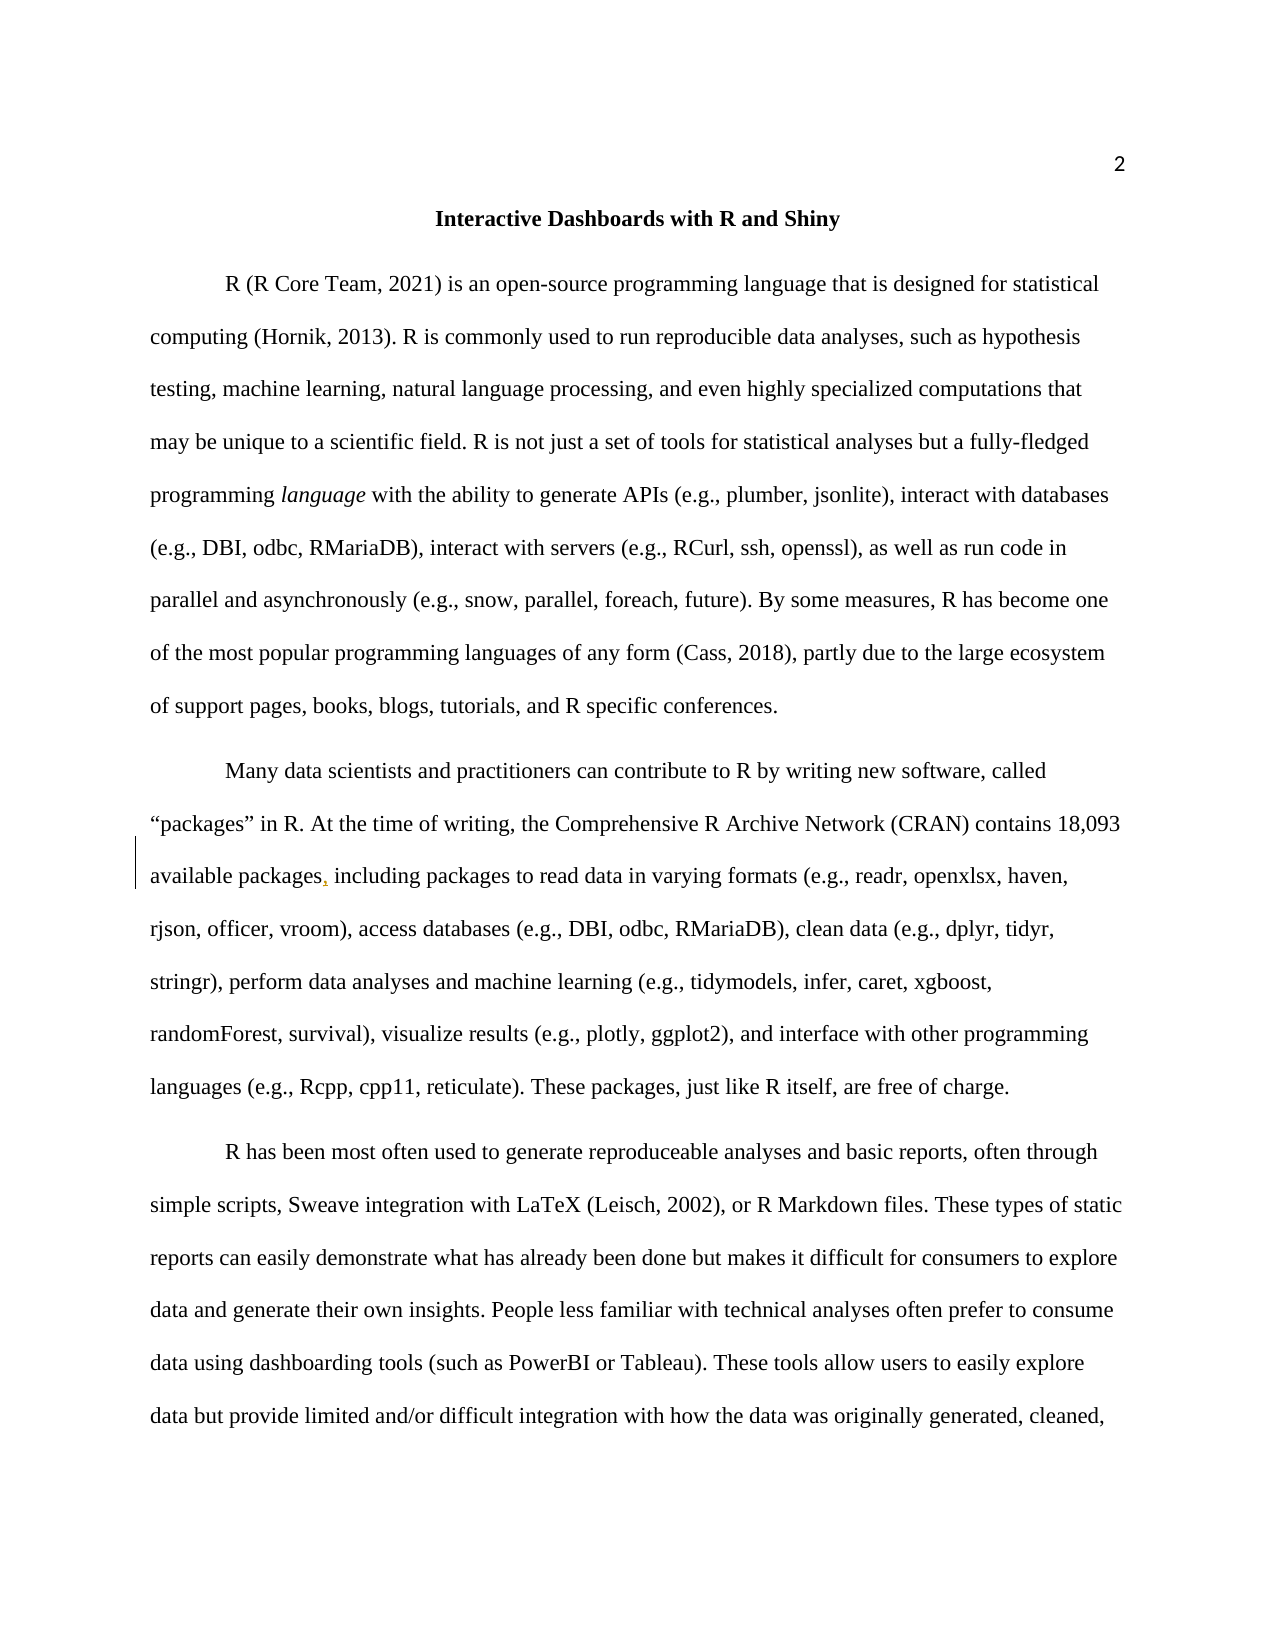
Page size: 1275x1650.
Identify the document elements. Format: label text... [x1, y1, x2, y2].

text Many data scientists and practitioners can contribute to R by writing new software, called “packages” in R. At the time of writing, the Comprehensive R Archive Network (CRAN) contains 18,093 available packages including packages to read data in varying formats (e.g., readr, openxlsx, haven, rjson, officer, vroom), access databases (e.g., DBI, odbc, RMariaDB), clean data (e.g., dplyr, tidyr, stringr), perform data analyses and machine learning (e.g., tidymodels, infer, caret, xgboost, randomForest, survival), visualize results (e.g., plotly, ggplot2), and interface with other programming languages (e.g., Rcpp, cpp11, reticulate). These packages, just like R itself, are free of charge. [150, 757, 1125, 1099]
text R (R Core Team, 2021) is an open-source programming language that is designed for statistical computing (Hornik, 2013). R is commonly used to run reproducible data analyses, such as hypothesis testing, machine learning, natural language processing, and even highly specialized computations that may be unique to a scientific field. R is not just a set of tools for statistical analyses but a fully-fledged programming language with the ability to generate APIs (e.g., plumber, jsonlite), interact with databases (e.g., DBI, odbc, RMariaDB), interact with servers (e.g., RCurl, ssh, openssl), as well as run code in parallel and asynchronously (e.g., snow, parallel, foreach, future). By some measures, R has become one of the most popular programming languages of any form (Cass, 2018), partly due to the large ecosystem of support pages, books, blogs, tutorials, and R specific conferences. [150, 270, 1125, 718]
text Interactive Dashboards with R and Shiny [150, 205, 1125, 231]
